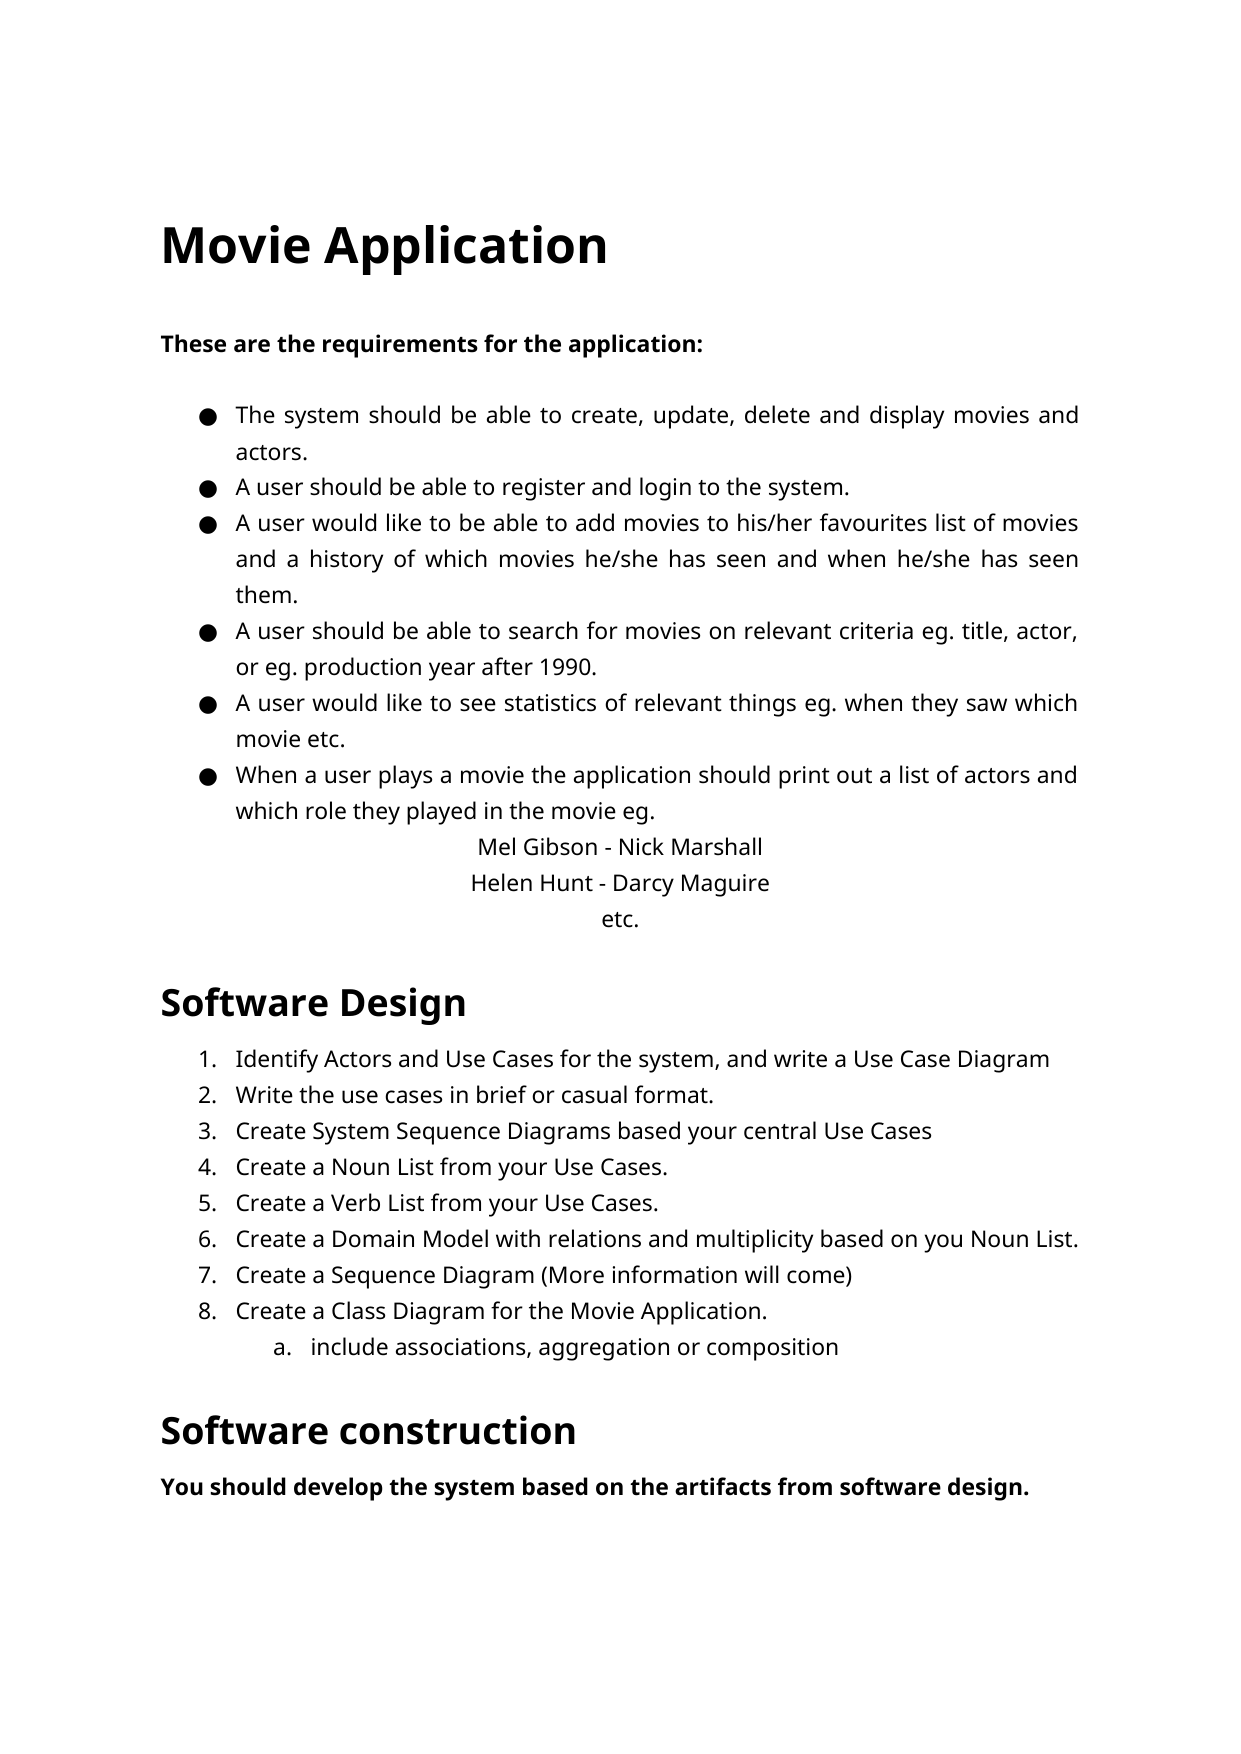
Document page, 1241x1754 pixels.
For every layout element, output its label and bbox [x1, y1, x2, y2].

table_header [150, 150, 1090, 1588]
